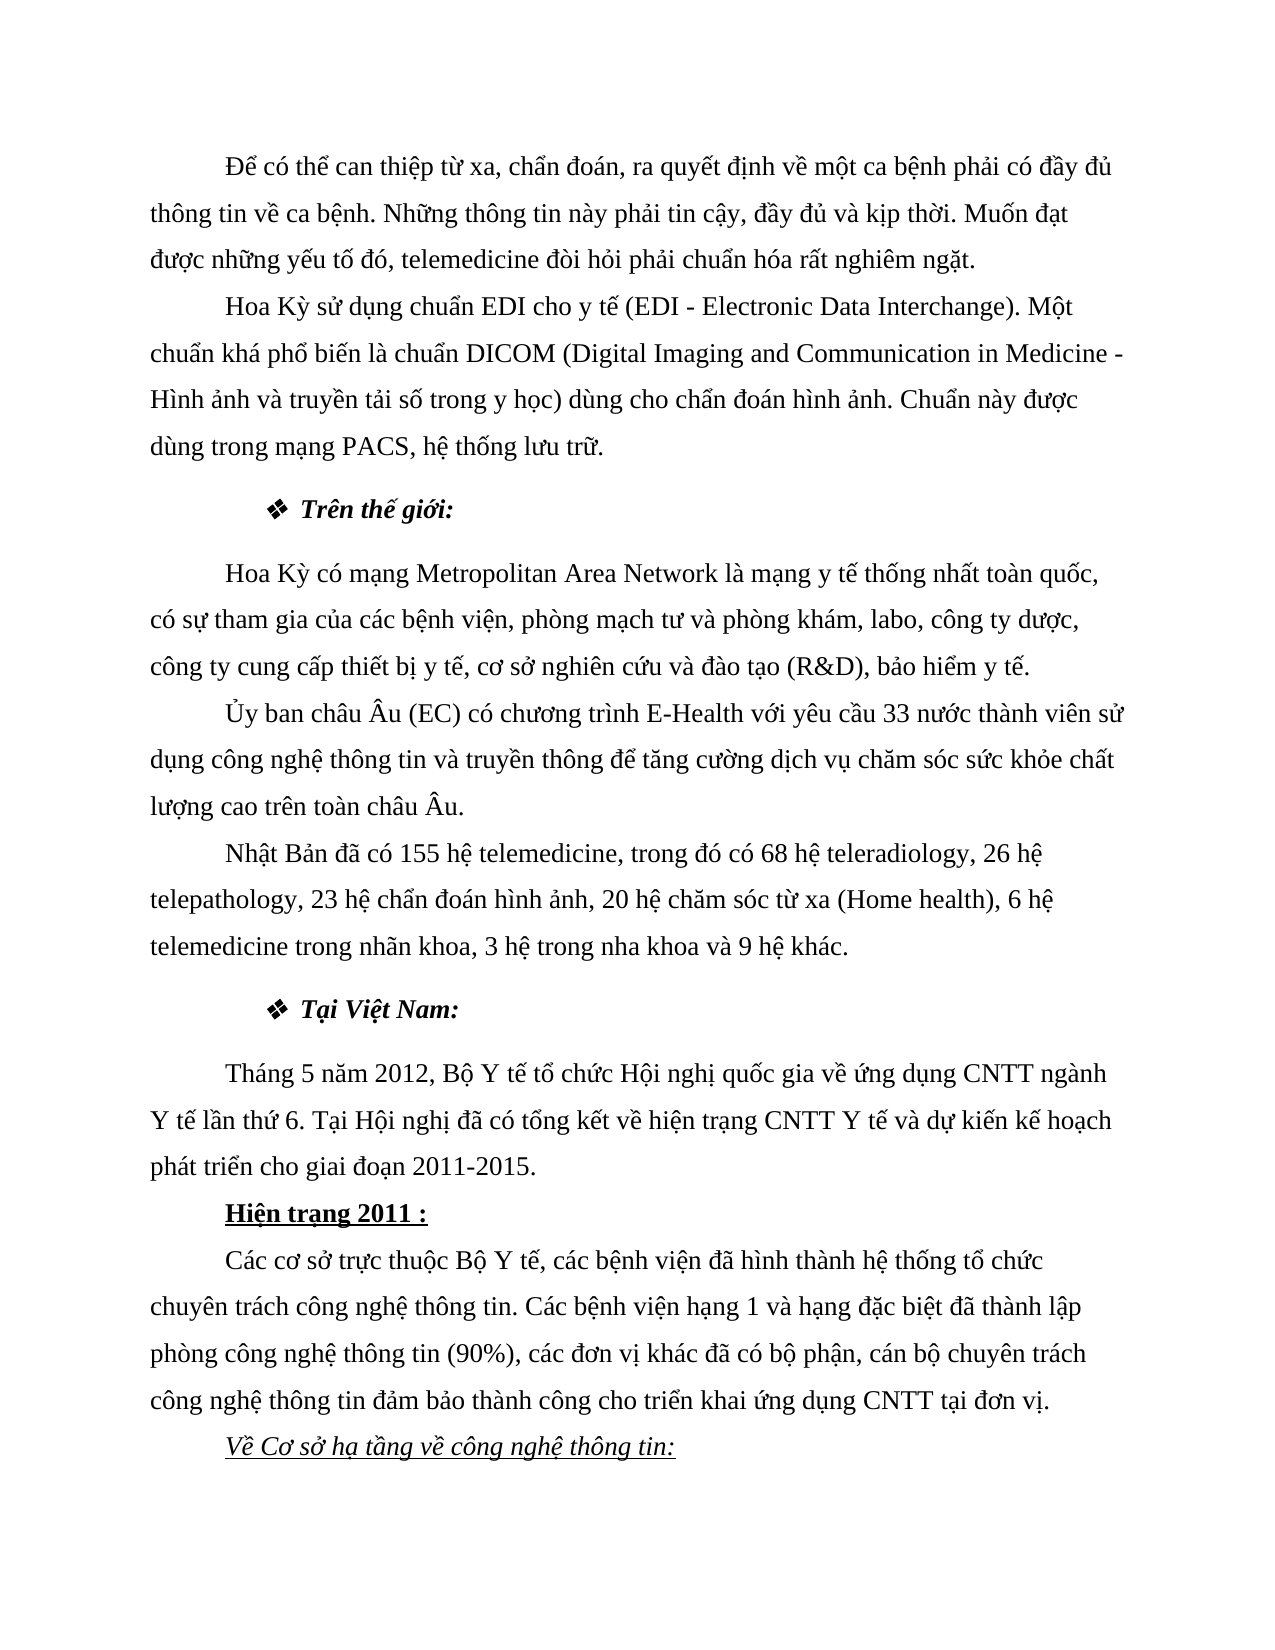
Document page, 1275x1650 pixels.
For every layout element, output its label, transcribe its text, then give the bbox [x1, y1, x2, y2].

text Để có thể can thiệp từ xa, chẩn đoán, ra quyết định về một ca bệnh phải có đầy đủ thông tin về ca bệnh. Những thông tin này phải tin cậy, đầy đủ và kịp thời. Muốn đạt được những yếu tố đó, telemedicine đòi hỏi phải chuẩn hóa rất nghiêm ngặt. [150, 150, 1125, 274]
text Về Cơ sở hạ tầng về công nghệ thông tin: [150, 1430, 1125, 1462]
text Tháng 5 năm 2012, Bộ Y tế tổ chức Hội nghị quốc gia về ứng dụng CNTT ngành Y tế lần thứ 6. Tại Hội nghị đã có tổng kết về hiện trạng CNTT Y tế và dự kiến kế hoạch phát triển cho giai đoạn 2011-2015. [150, 1057, 1125, 1182]
list Tại Việt Nam: [262, 993, 1125, 1025]
list Trên thế giới: [262, 493, 1125, 524]
text Hoa Kỳ có mạng Metropolitan Area Network là mạng y tế thống nhất toàn quốc, có sự tham gia của các bệnh viện, phòng mạch tư và phòng khám, labo, công ty dược, công ty cung cấp thiết bị y tế, cơ sở nghiên cứu và đào tạo (R&D), bảo hiểm y tế. [150, 557, 1125, 681]
text Hiện trạng 2011 : [150, 1197, 1125, 1228]
text Ủy ban châu Âu (EC) có chương trình E-Health với yêu cầu 33 nước thành viên sử dụng công nghệ thông tin và truyền thông để tăng cường dịch vụ chăm sóc sức khỏe chất lượng cao trên toàn châu Âu. [150, 697, 1125, 821]
text Các cơ sở trực thuộc Bộ Y tế, các bệnh viện đã hình thành hệ thống tổ chức chuyên trách công nghệ thông tin. Các bệnh viện hạng 1 và hạng đặc biệt đã thành lập phòng công nghệ thông tin (90%), các đơn vị khác đã có bộ phận, cán bộ chuyên trách công nghệ thông tin đảm bảo thành công cho triển khai ứng dụng CNTT tại đơn vị. [150, 1244, 1125, 1415]
text Nhật Bản đã có 155 hệ telemedicine, trong đó có 68 hệ teleradiology, 26 hệ telepathology, 23 hệ chẩn đoán hình ảnh, 20 hệ chăm sóc từ xa (Home health), 6 hệ telemedicine trong nhãn khoa, 3 hệ trong nha khoa và 9 hệ khác. [150, 837, 1125, 961]
text Hoa Kỳ sử dụng chuẩn EDI cho y tế (EDI - Electronic Data Interchange). Một chuẩn khá phổ biến là chuẩn DICOM (Digital Imaging and Communication in Medicine - Hình ảnh và truyền tải số trong y học) dùng cho chẩn đoán hình ảnh. Chuẩn này được dùng trong mạng PACS, hệ thống lưu trữ. [150, 290, 1125, 461]
